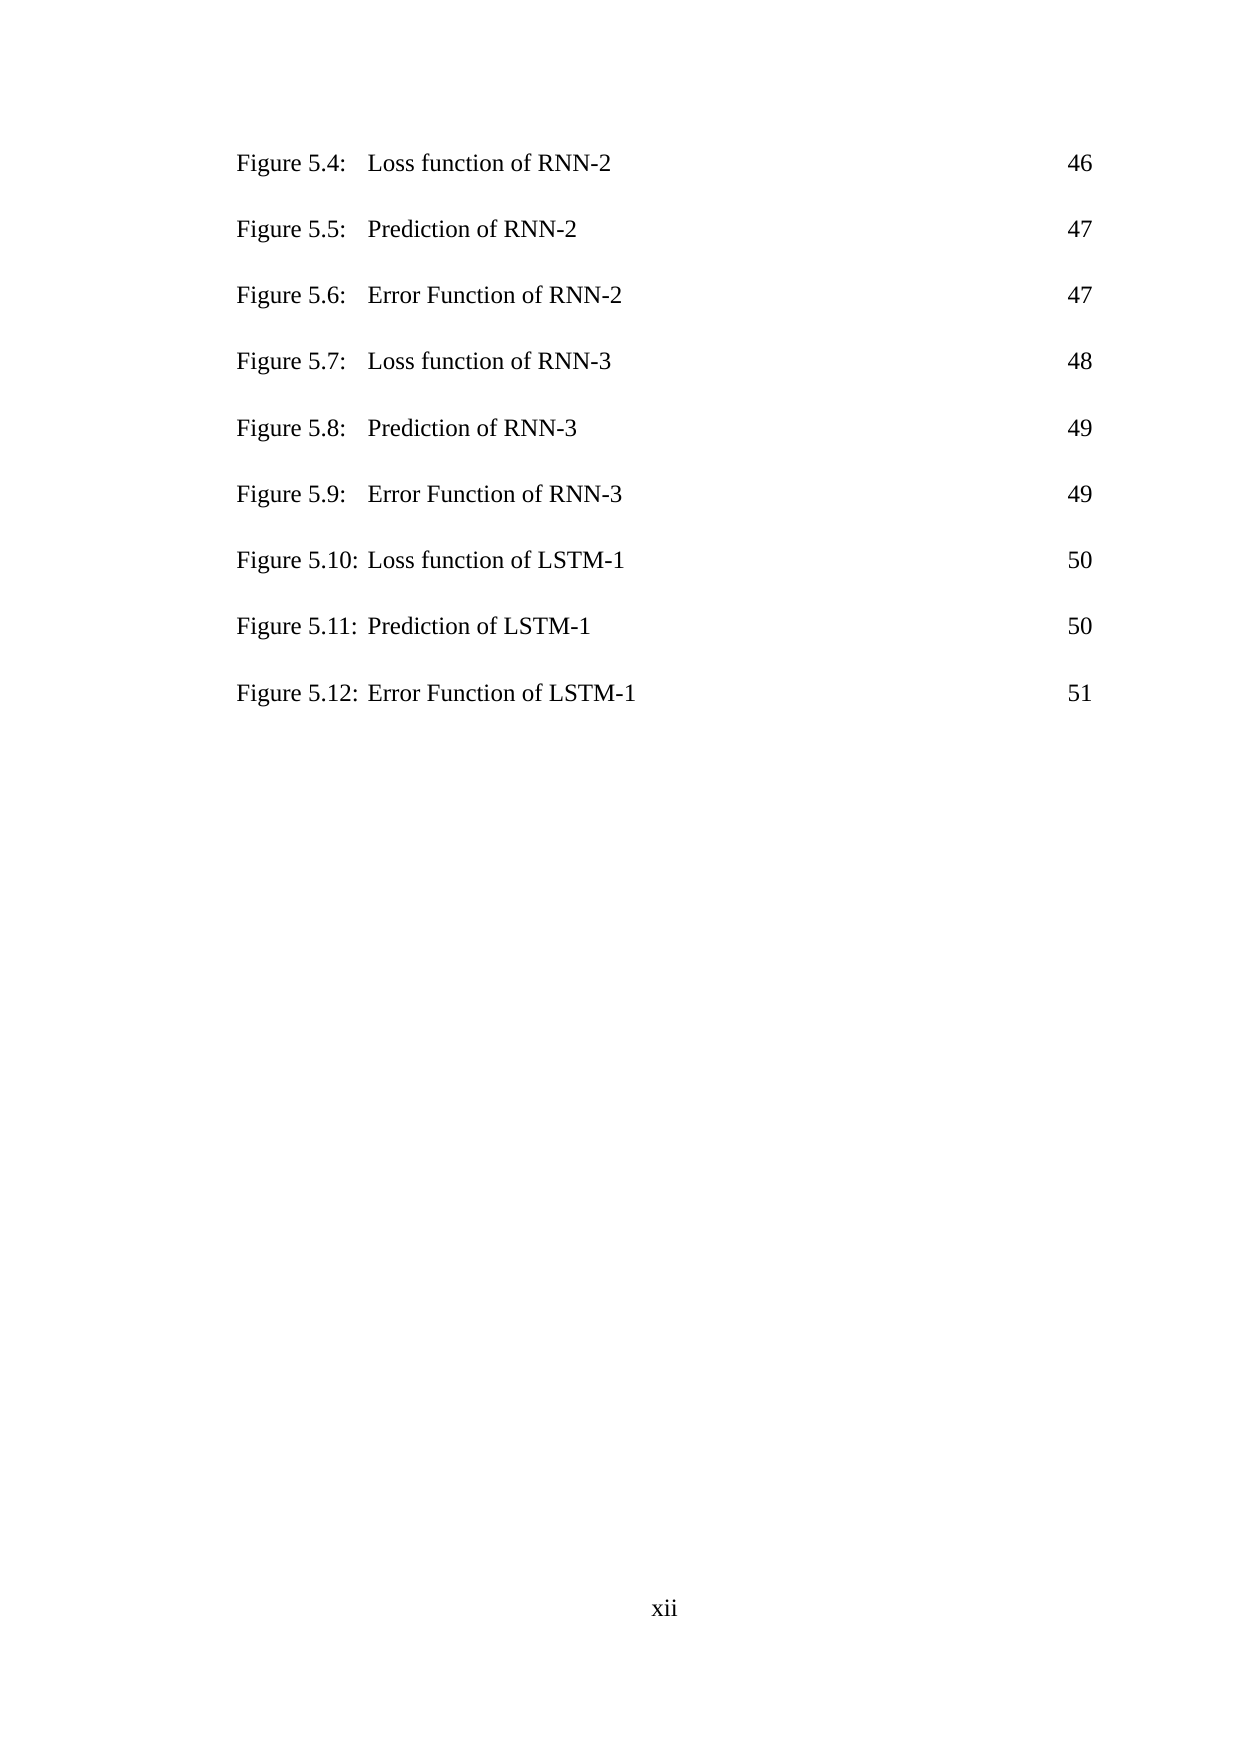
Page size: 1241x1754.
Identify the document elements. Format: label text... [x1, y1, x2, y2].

text Figure 5.6: Error Function of RNN-2 47 [236, 280, 1092, 309]
text Figure 5.5: Prediction of RNN-2 47 [236, 214, 1092, 243]
text Figure 5.12: Error Function of LSTM-1 51 [236, 678, 1092, 706]
text Figure 5.7: Loss function of RNN-3 48 [236, 346, 1092, 375]
text Figure 5.8: Prediction of RNN-3 49 [236, 413, 1092, 441]
text Figure 5.11: Prediction of LSTM-1 50 [236, 611, 1092, 640]
text Figure 5.9: Error Function of RNN-3 49 [236, 479, 1092, 508]
text Figure 5.4: Loss function of RNN-2 46 [236, 148, 1092, 176]
text Figure 5.10: Loss function of LSTM-1 50 [236, 545, 1092, 574]
